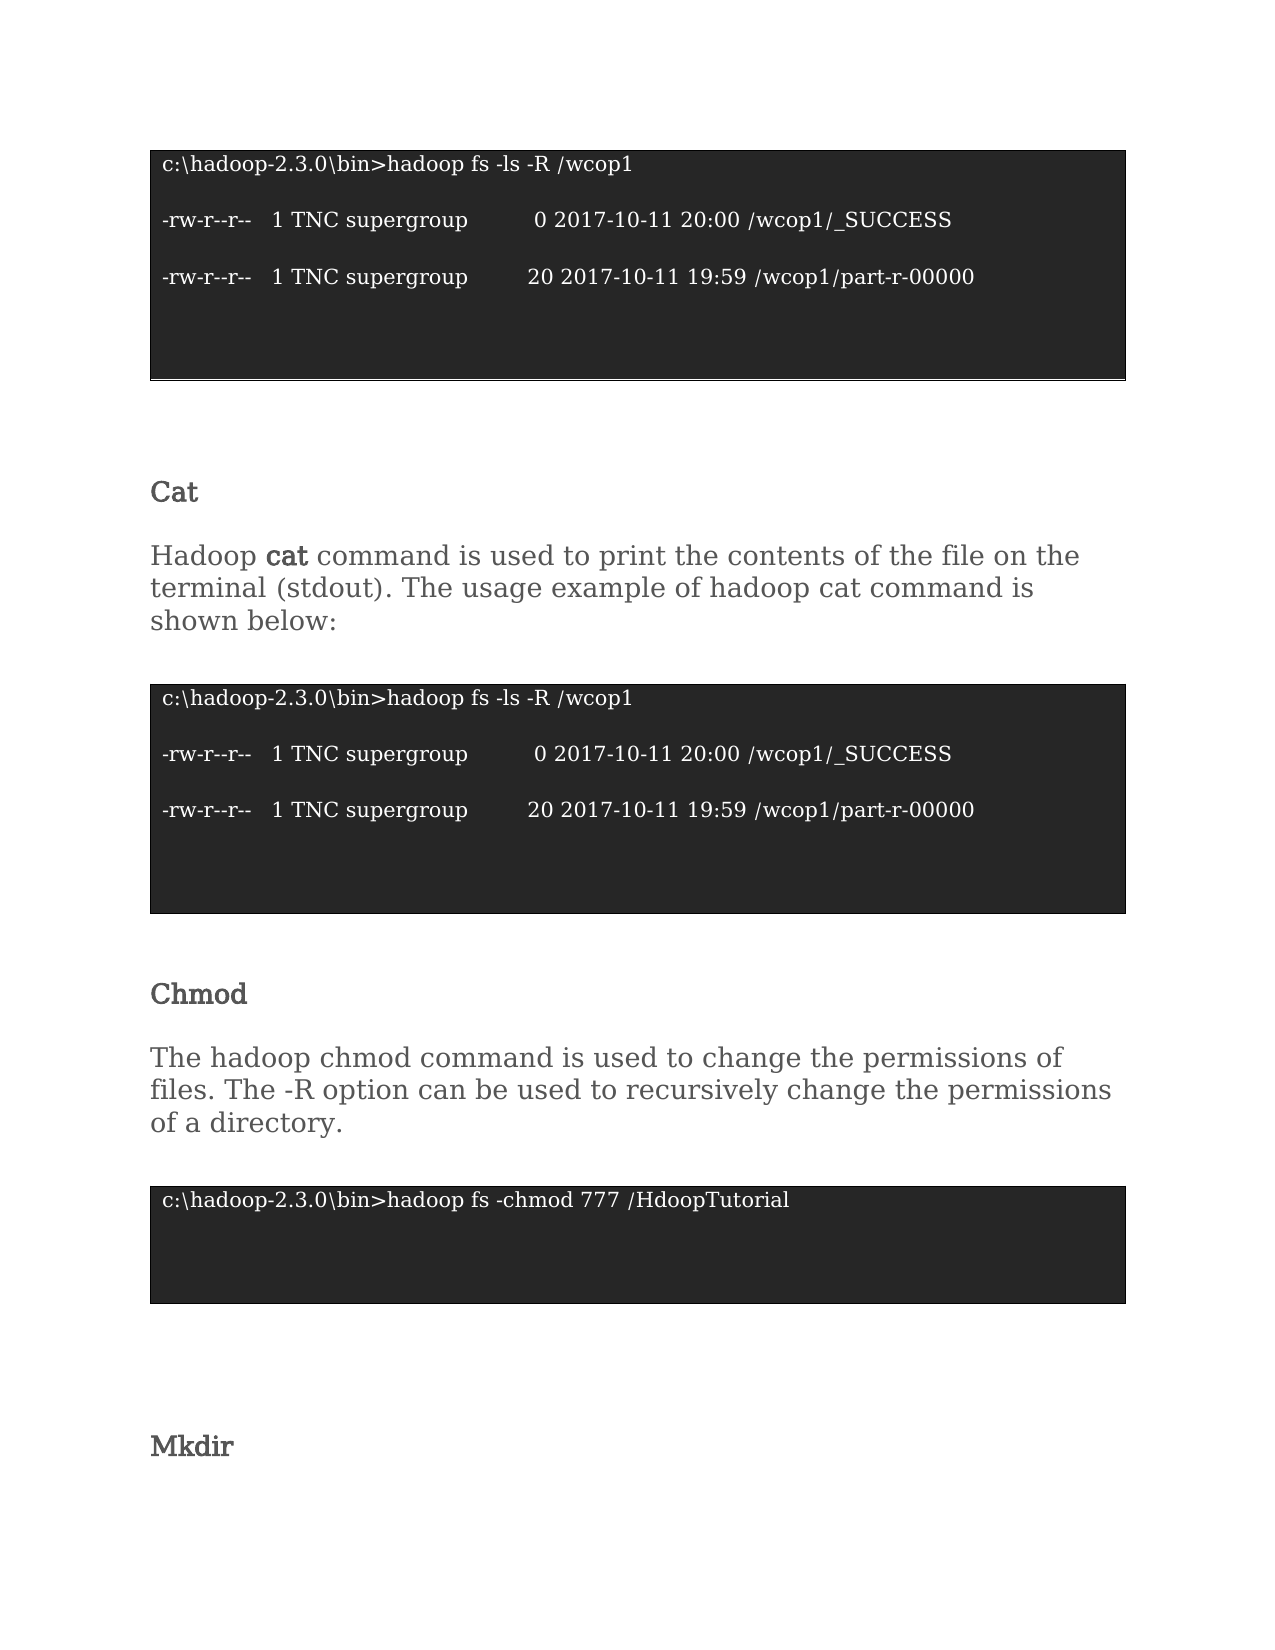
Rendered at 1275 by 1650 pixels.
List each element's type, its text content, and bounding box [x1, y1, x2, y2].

text Mkdir [150, 1429, 1125, 1461]
table_header c:\hadoop-2.3.0\bin>hadoop fs -chmod 777 /HdoopTutorial [151, 1187, 1125, 1303]
text Cat [150, 474, 1125, 507]
table_header c:\hadoop-2.3.0\bin>hadoop fs -ls -R /wcop1 -rw-r--r-- 1 TNC supergroup 0 2017-10-11 20:00 /wcop1/_SUCCESS -rw-r--r-- 1 TNC supergroup 20 2017-10-11 19:59 /wcop1/part-r-00000 [151, 151, 1125, 379]
text Hadoop cat command is used to print the contents of the file on the terminal (stdout). The usage example of hadoop cat command is shown below: [150, 538, 1125, 636]
text The hadoop chmod command is used to change the permissions of files. The -R option can be used to recursively change the permissions of a directory. [150, 1040, 1125, 1138]
table_header c:\hadoop-2.3.0\bin>hadoop fs -ls -R /wcop1 -rw-r--r-- 1 TNC supergroup 0 2017-10-11 20:00 /wcop1/_SUCCESS -rw-r--r-- 1 TNC supergroup 20 2017-10-11 19:59 /wcop1/part-r-00000 [151, 685, 1125, 913]
text Chmod [150, 976, 1125, 1009]
